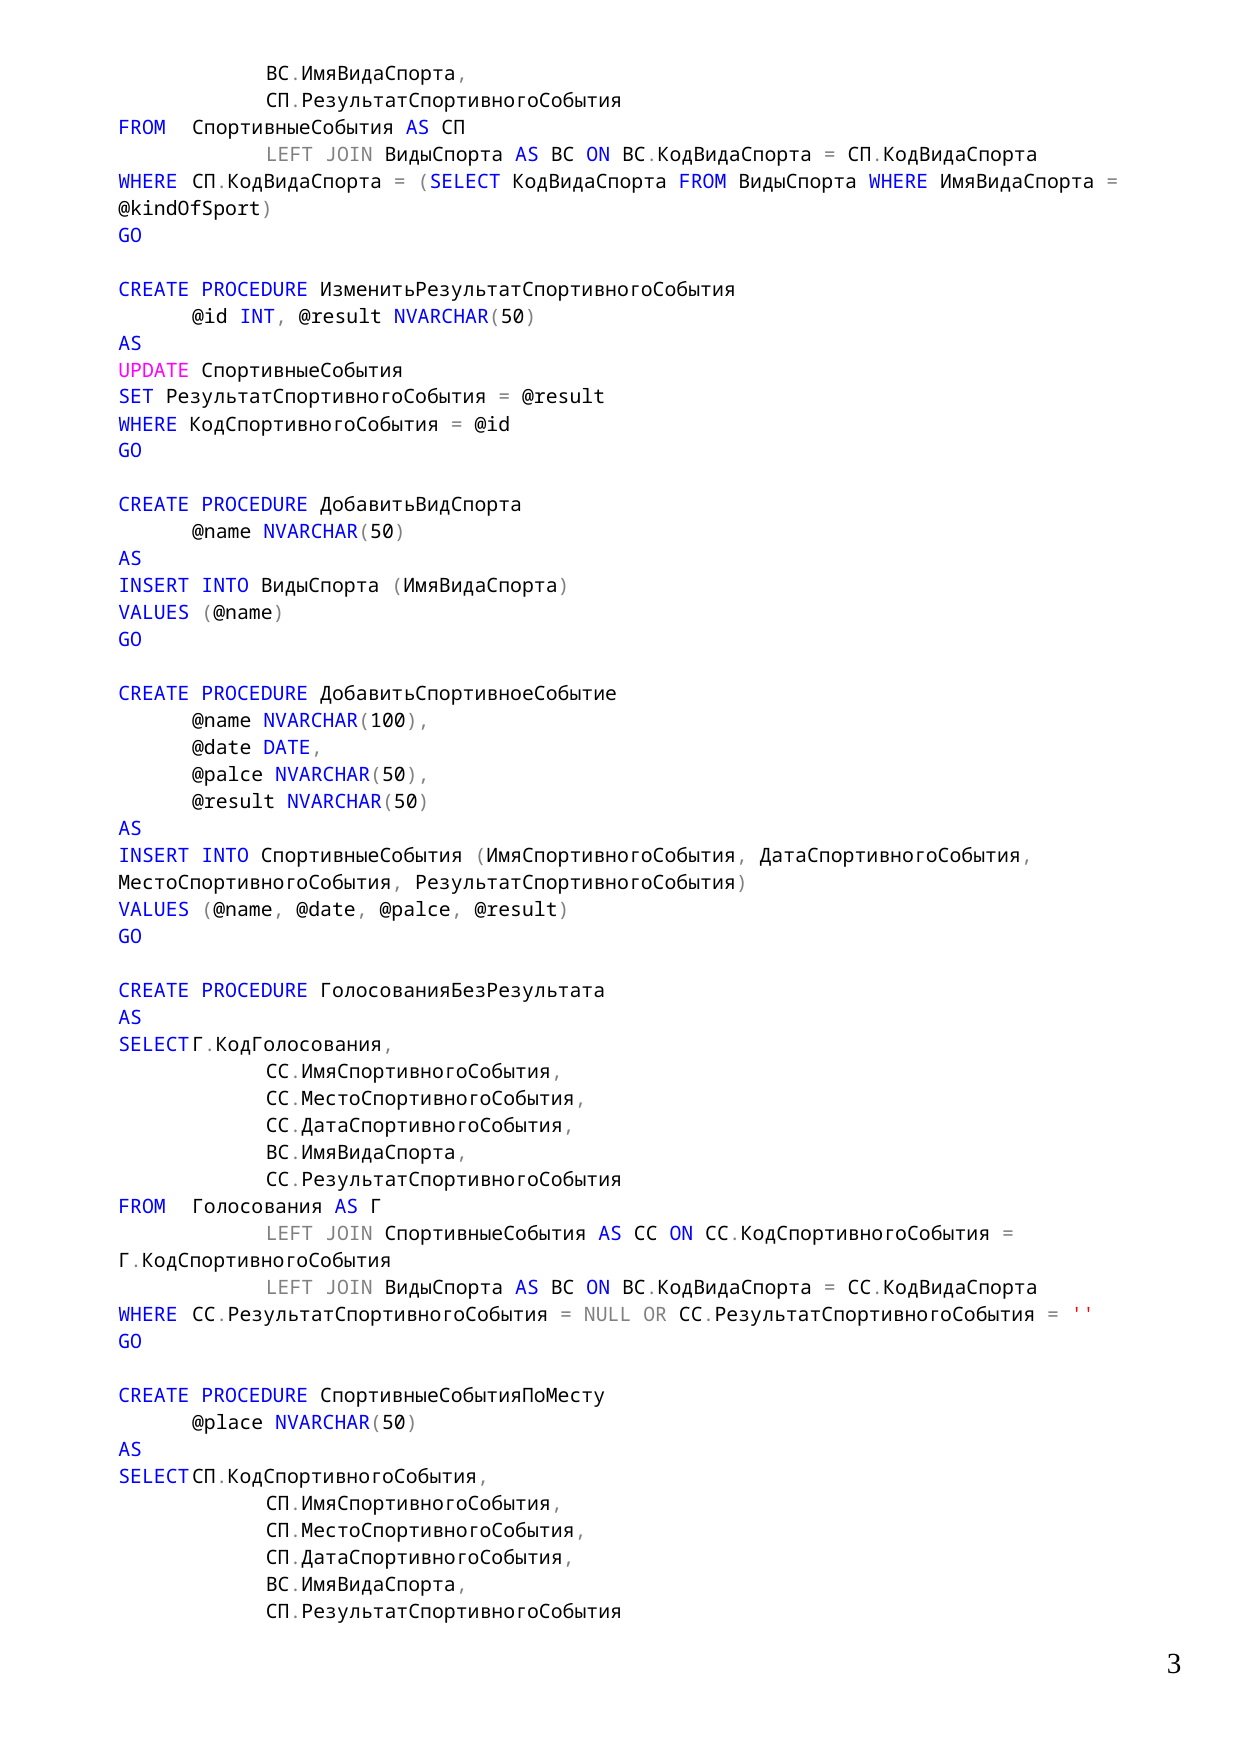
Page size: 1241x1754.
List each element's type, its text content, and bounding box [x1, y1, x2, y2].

text GO [118, 922, 1181, 949]
text WHERE КодСпортивногоСобытия = @id [118, 410, 1181, 437]
text GO [118, 1327, 1181, 1354]
text @palce NVARCHAR(50), [118, 761, 1181, 787]
text СС.ДатаСпортивногоСобытия, [118, 1111, 1181, 1138]
text LEFT JOIN ВидыСпорта AS ВС ON ВС.КодВидаСпорта = СС.КодВидаСпорта [118, 1273, 1181, 1300]
text @date DATE, [118, 733, 1181, 761]
text VALUES (@name, @date, @palce, @result) [118, 895, 1181, 922]
text СП.ДатаСпортивногоСобытия, [118, 1543, 1181, 1570]
text @name NVARCHAR(100), [118, 707, 1181, 733]
text СП.РезультатСпортивногоСобытия [118, 1597, 1181, 1624]
text СП.МестоСпортивногоСобытия, [118, 1516, 1181, 1543]
text @place NVARCHAR(50) [118, 1408, 1181, 1435]
text ВС.ИмяВидаСпорта, [118, 1570, 1181, 1597]
text AS [118, 1435, 1181, 1462]
text FROM Голосования AS Г [118, 1192, 1181, 1219]
text AS [118, 814, 1181, 841]
text INSERT INTO СпортивныеСобытия (ИмяСпортивногоСобытия, ДатаСпортивногоСобытия, МестоСпортивногоСобытия, РезультатСпортивногоСобытия) [118, 841, 1181, 895]
text @id INT, @result NVARCHAR(50) [118, 302, 1181, 329]
text ВС.ИмяВидаСпорта, [118, 59, 1181, 86]
text AS [118, 1003, 1181, 1030]
text LEFT JOIN СпортивныеСобытия AS СС ON СС.КодСпортивногоСобытия = Г.КодСпортивногоСобытия [118, 1219, 1181, 1273]
text СС.РезультатСпортивногоСобытия [118, 1165, 1181, 1192]
text GO [118, 437, 1181, 464]
text GO [118, 626, 1181, 653]
text WHERE СП.КодВидаСпорта = (SELECT КодВидаСпорта FROM ВидыСпорта WHERE ИмяВидаСпорта = @kindOfSport) [118, 167, 1181, 221]
text CREATE PROCEDURE ДобавитьВидСпорта [118, 491, 1181, 518]
text UPDATE СпортивныеСобытия [118, 356, 1181, 383]
text LEFT JOIN ВидыСпорта AS ВС ON ВС.КодВидаСпорта = СП.КодВидаСпорта [118, 140, 1181, 167]
text ВС.ИмяВидаСпорта, [118, 1138, 1181, 1165]
text СС.ИмяСпортивногоСобытия, [118, 1057, 1181, 1084]
text VALUES (@name) [118, 599, 1181, 626]
text СП.РезультатСпортивногоСобытия [118, 86, 1181, 113]
text @name NVARCHAR(50) [118, 518, 1181, 545]
text INSERT INTO ВидыСпорта (ИмяВидаСпорта) [118, 572, 1181, 599]
text FROM СпортивныеСобытия AS СП [118, 113, 1181, 140]
text CREATE PROCEDURE ГолосованияБезРезультата [118, 976, 1181, 1003]
text GO [118, 221, 1181, 248]
text @result NVARCHAR(50) [118, 787, 1181, 814]
text СС.МестоСпортивногоСобытия, [118, 1084, 1181, 1111]
text SELECT Г.КодГолосования, [118, 1030, 1181, 1057]
text WHERE СС.РезультатСпортивногоСобытия = NULL OR СС.РезультатСпортивногоСобытия = '' [118, 1300, 1181, 1327]
text СП.ИмяСпортивногоСобытия, [118, 1489, 1181, 1516]
text CREATE PROCEDURE ИзменитьРезультатСпортивногоСобытия [118, 275, 1181, 302]
text SET РезультатСпортивногоСобытия = @result [118, 383, 1181, 410]
text SELECT СП.КодСпортивногоСобытия, [118, 1462, 1181, 1489]
text AS [118, 329, 1181, 356]
text CREATE PROCEDURE СпортивныеСобытияПоМесту [118, 1381, 1181, 1408]
text CREATE PROCEDURE ДобавитьСпортивноеСобытие [118, 679, 1181, 707]
text AS [118, 545, 1181, 572]
